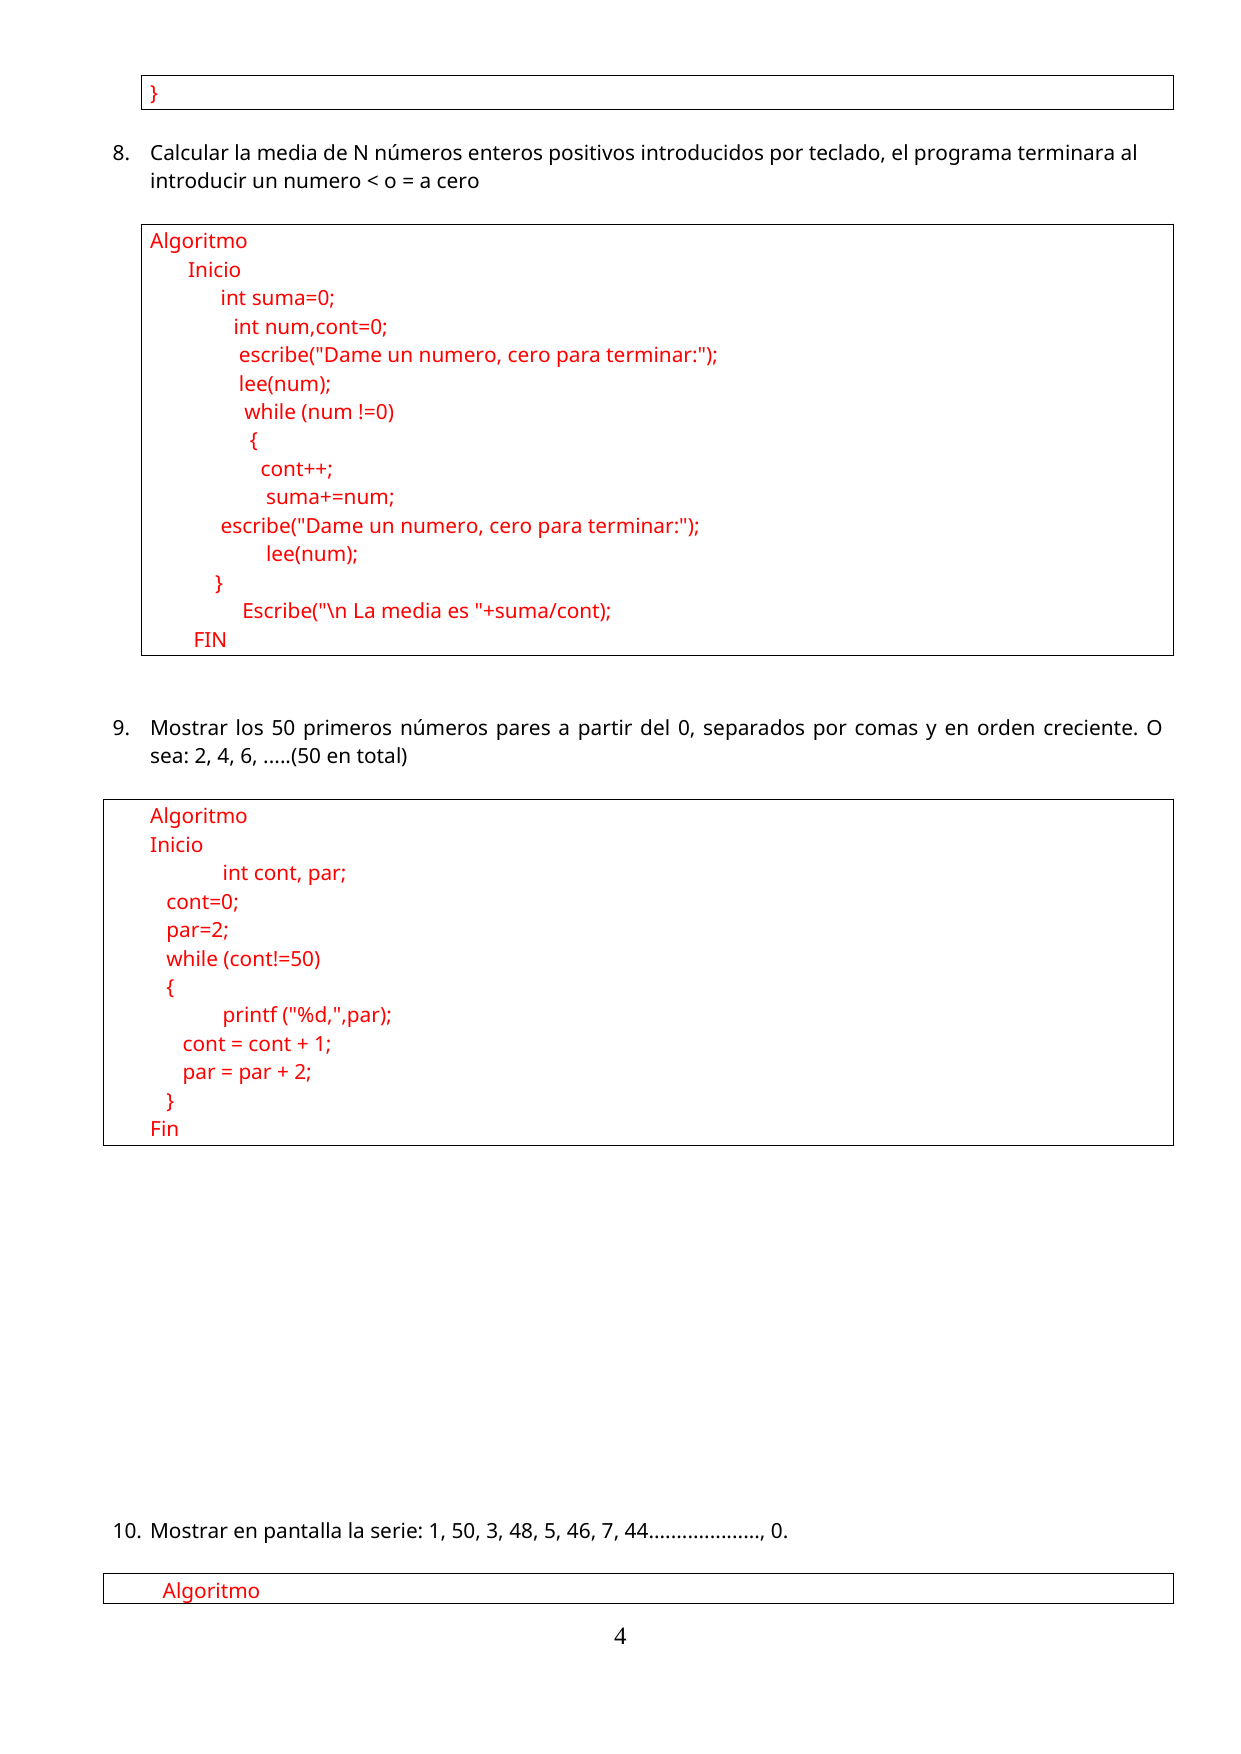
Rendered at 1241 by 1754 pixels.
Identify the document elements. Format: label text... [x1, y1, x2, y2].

text par = par + 2; [104, 1054, 1173, 1083]
text { [142, 422, 1173, 451]
text Fin [104, 1111, 1173, 1145]
text par=2; [104, 912, 1173, 941]
text Algoritmo [104, 1574, 1173, 1603]
text Algoritmo [104, 800, 1173, 827]
text cont++; [142, 451, 1173, 479]
list Mostrar en pantalla la serie: 1, 50, 3, 48, 5, 46, 7, 44...................., 0. [112, 1516, 1165, 1544]
text escribe("Dame un numero, cero para terminar:"); [142, 337, 1173, 366]
text printf ("%d,",par); [104, 997, 1173, 1026]
text while (cont!=50) [104, 941, 1173, 969]
text } [142, 565, 1173, 593]
text } [104, 1083, 1173, 1111]
text while (num !=0) [142, 394, 1173, 422]
text Inicio [104, 827, 1173, 855]
list Calcular la media de N números enteros positivos introducidos por teclado, el programa terminara al introducir un numero < o = a cero [112, 138, 1165, 195]
text escribe("Dame un numero, cero para terminar:"); [142, 508, 1173, 536]
text int cont, par; [104, 855, 1173, 884]
text int suma=0; [142, 280, 1173, 309]
text int num,cont=0; [142, 309, 1173, 337]
text { [104, 969, 1173, 997]
text FIN [142, 622, 1173, 655]
text } [142, 76, 1173, 109]
list Mostrar los 50 primeros números pares a partir del 0, separados por comas y en orden creciente. O sea: 2, 4, 6, .....(50 en total) [112, 713, 1165, 770]
text Algoritmo [142, 225, 1173, 252]
text Inicio [142, 252, 1173, 280]
text lee(num); [142, 366, 1173, 394]
text cont=0; [104, 884, 1173, 912]
text suma+=num; [142, 479, 1173, 508]
text Escribe("\n La media es "+suma/cont); [142, 593, 1173, 622]
text lee(num); [142, 536, 1173, 565]
text cont = cont + 1; [104, 1026, 1173, 1054]
